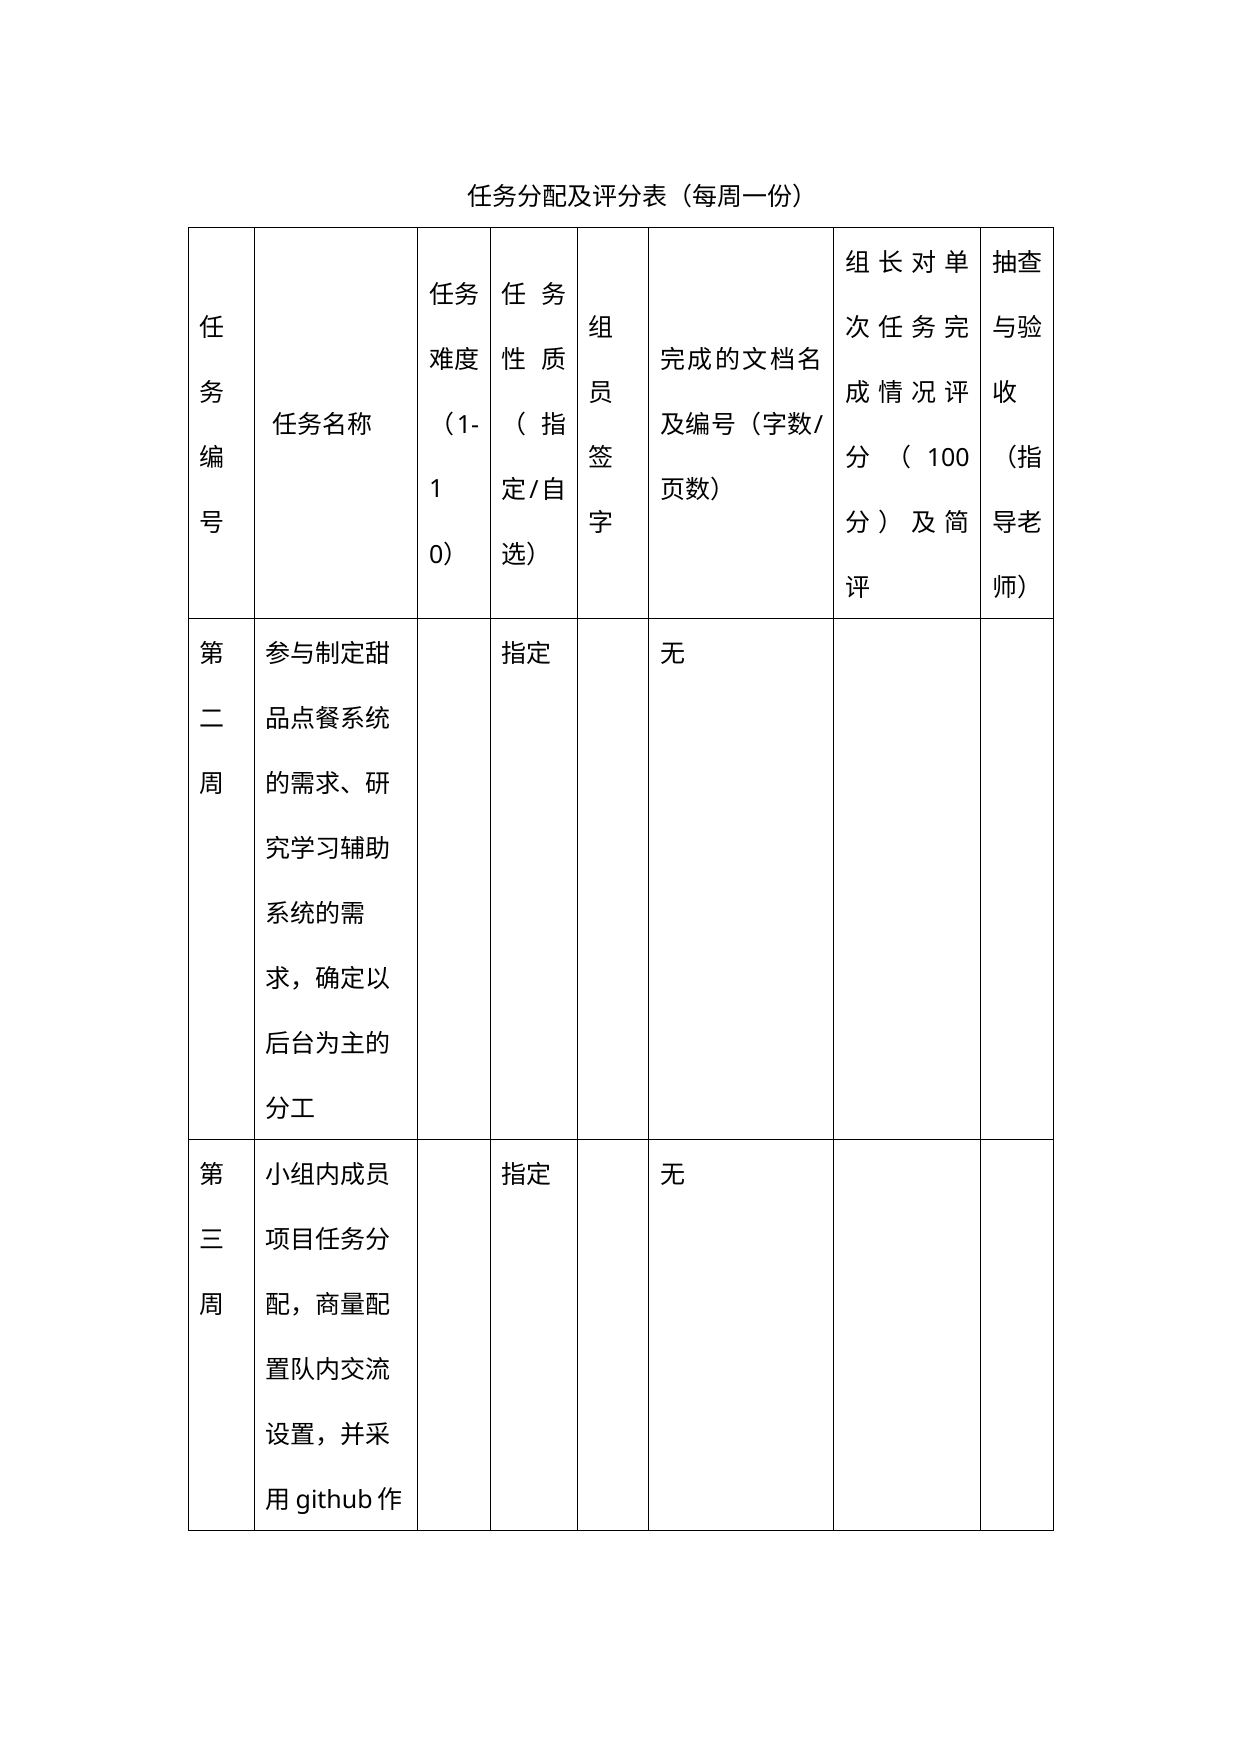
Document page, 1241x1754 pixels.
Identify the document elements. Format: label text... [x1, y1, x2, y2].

table_cell 第三周 [189, 1140, 254, 1530]
table_cell 参与制定甜品点餐系统的需求、研究学习辅助系统的需求，确定以后台为主的分工 [255, 619, 417, 1139]
table_cell 指定 [491, 1140, 577, 1530]
table_header 抽查与验收（指导老师） [981, 228, 1053, 618]
table_cell 指定 [491, 619, 577, 1139]
table_header 任务编号 [189, 228, 254, 618]
table_header 完成的文档名及编号（字数/页数） [649, 228, 833, 618]
table_cell 第二周 [189, 619, 254, 1139]
table_cell [578, 619, 648, 1139]
table_cell [578, 1140, 648, 1530]
table_header 任务名称 [255, 228, 417, 618]
table_cell [981, 1140, 1053, 1530]
table_cell [418, 619, 490, 1139]
table_cell [834, 619, 980, 1139]
table_cell 无 [649, 619, 833, 1139]
table_cell [418, 1140, 490, 1530]
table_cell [255, 1140, 417, 1530]
table_header 组长对单次任务完成情况评分（100分）及简评 [834, 228, 980, 618]
table_header 任务性质（指定/自选） [491, 228, 577, 618]
table_header 任务难度（1-10） [418, 228, 490, 618]
table_cell [834, 1140, 980, 1530]
table_cell 无 [649, 1140, 833, 1530]
text 任务分配及评分表（每周一份） [187, 162, 1053, 227]
table_cell [981, 619, 1053, 1139]
table_header 组员签字 [578, 228, 648, 618]
